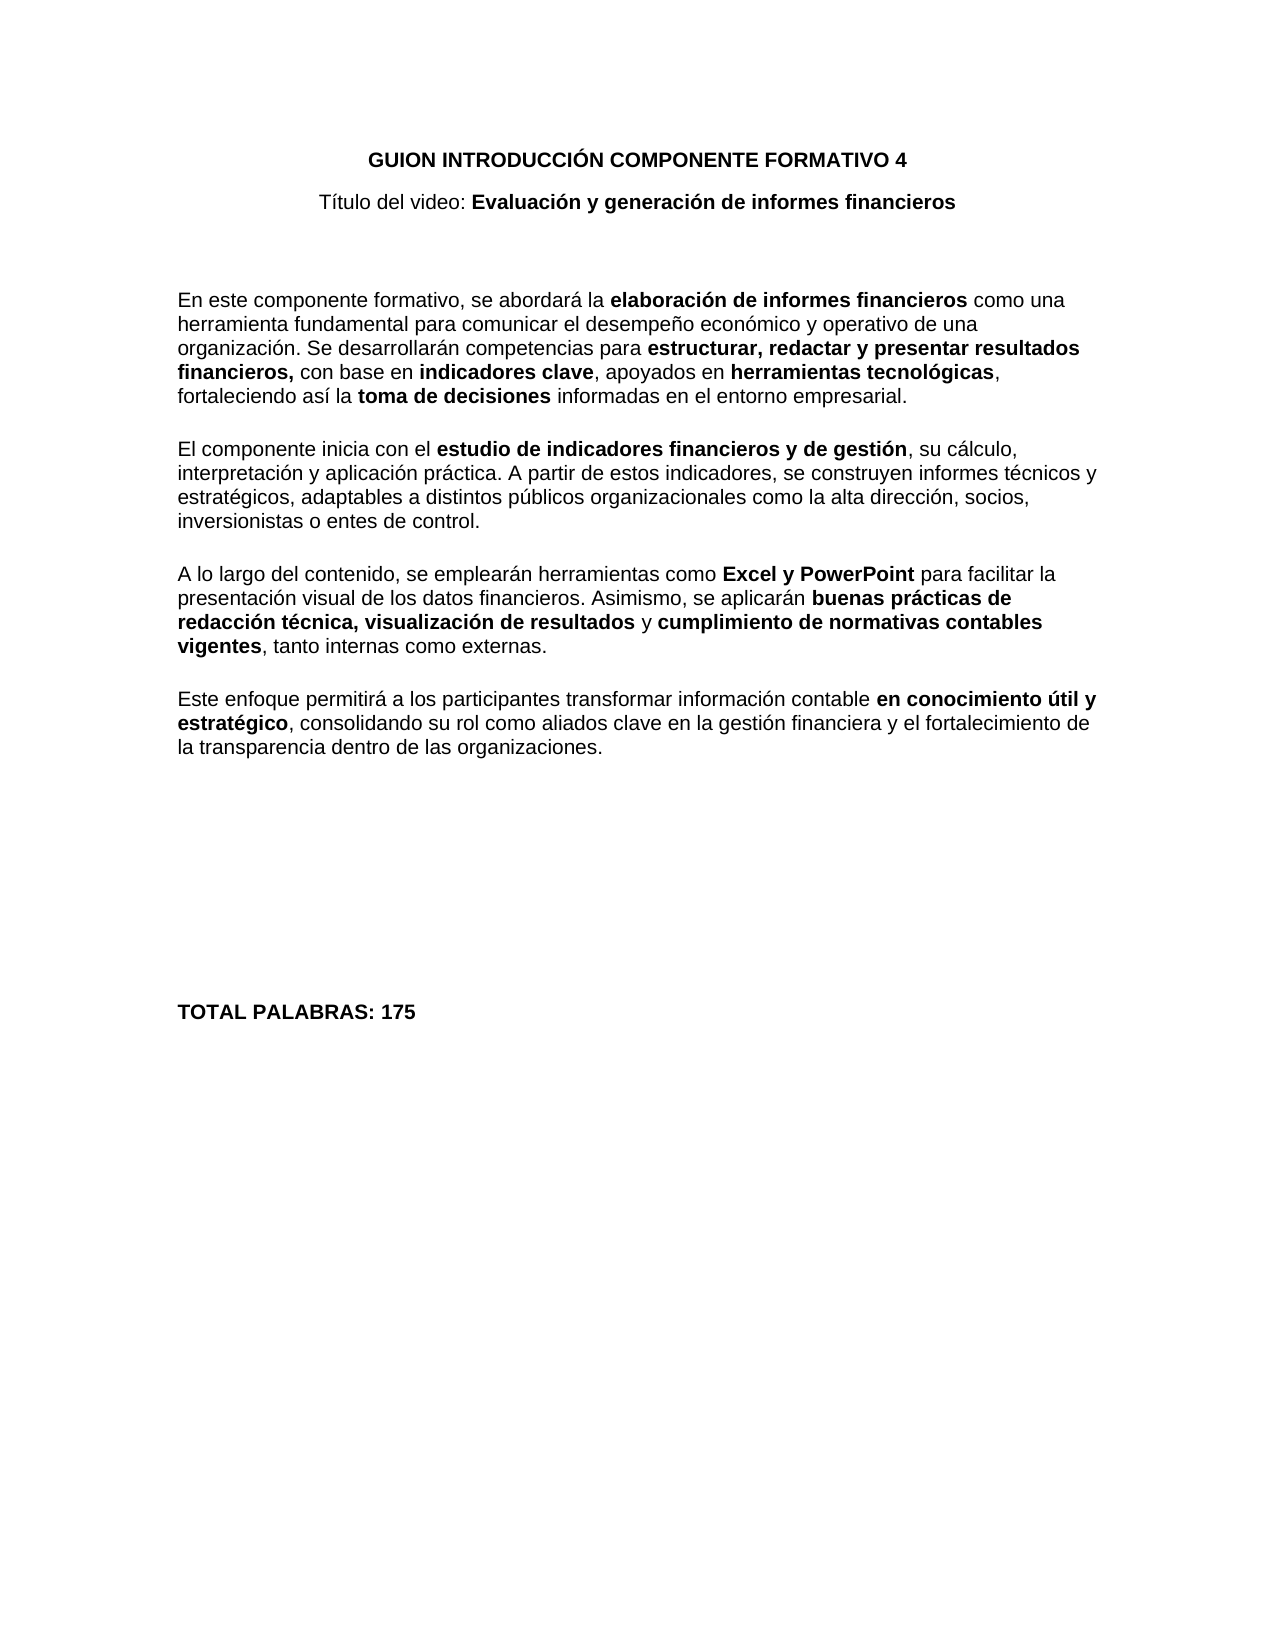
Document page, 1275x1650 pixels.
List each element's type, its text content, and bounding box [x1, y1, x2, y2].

text TOTAL PALABRAS: 175 [177, 1000, 1098, 1024]
text El componente inicia con el estudio de indicadores financieros y de gestión, su cálculo, interpretación y aplicación práctica. A partir de estos indicadores, se construyen informes técnicos y estratégicos, adaptables a distintos públicos organizacionales como la alta dirección, socios, inversionistas o entes de control. [177, 437, 1098, 532]
text GUION INTRODUCCIÓN COMPONENTE FORMATIVO 4 [177, 148, 1098, 172]
text A lo largo del contenido, se emplearán herramientas como Excel y PowerPoint para facilitar la presentación visual de los datos financieros. Asimismo, se aplicarán buenas prácticas de redacción técnica, visualización de resultados y cumplimiento de normativas contables vigentes, tanto internas como externas. [177, 562, 1098, 657]
text Este enfoque permitirá a los participantes transformar información contable en conocimiento útil y estratégico, consolidando su rol como aliados clave en la gestión financiera y el fortalecimiento de la transparencia dentro de las organizaciones. [177, 687, 1098, 758]
text En este componente formativo, se abordará la elaboración de informes financieros como una herramienta fundamental para comunicar el desempeño económico y operativo de una organización. Se desarrollarán competencias para estructurar, redactar y presentar resultados financieros, con base en indicadores clave, apoyados en herramientas tecnológicas, fortaleciendo así la toma de decisiones informadas en el entorno empresarial. [177, 288, 1098, 407]
text Título del video: Evaluación y generación de informes financieros [177, 190, 1098, 214]
